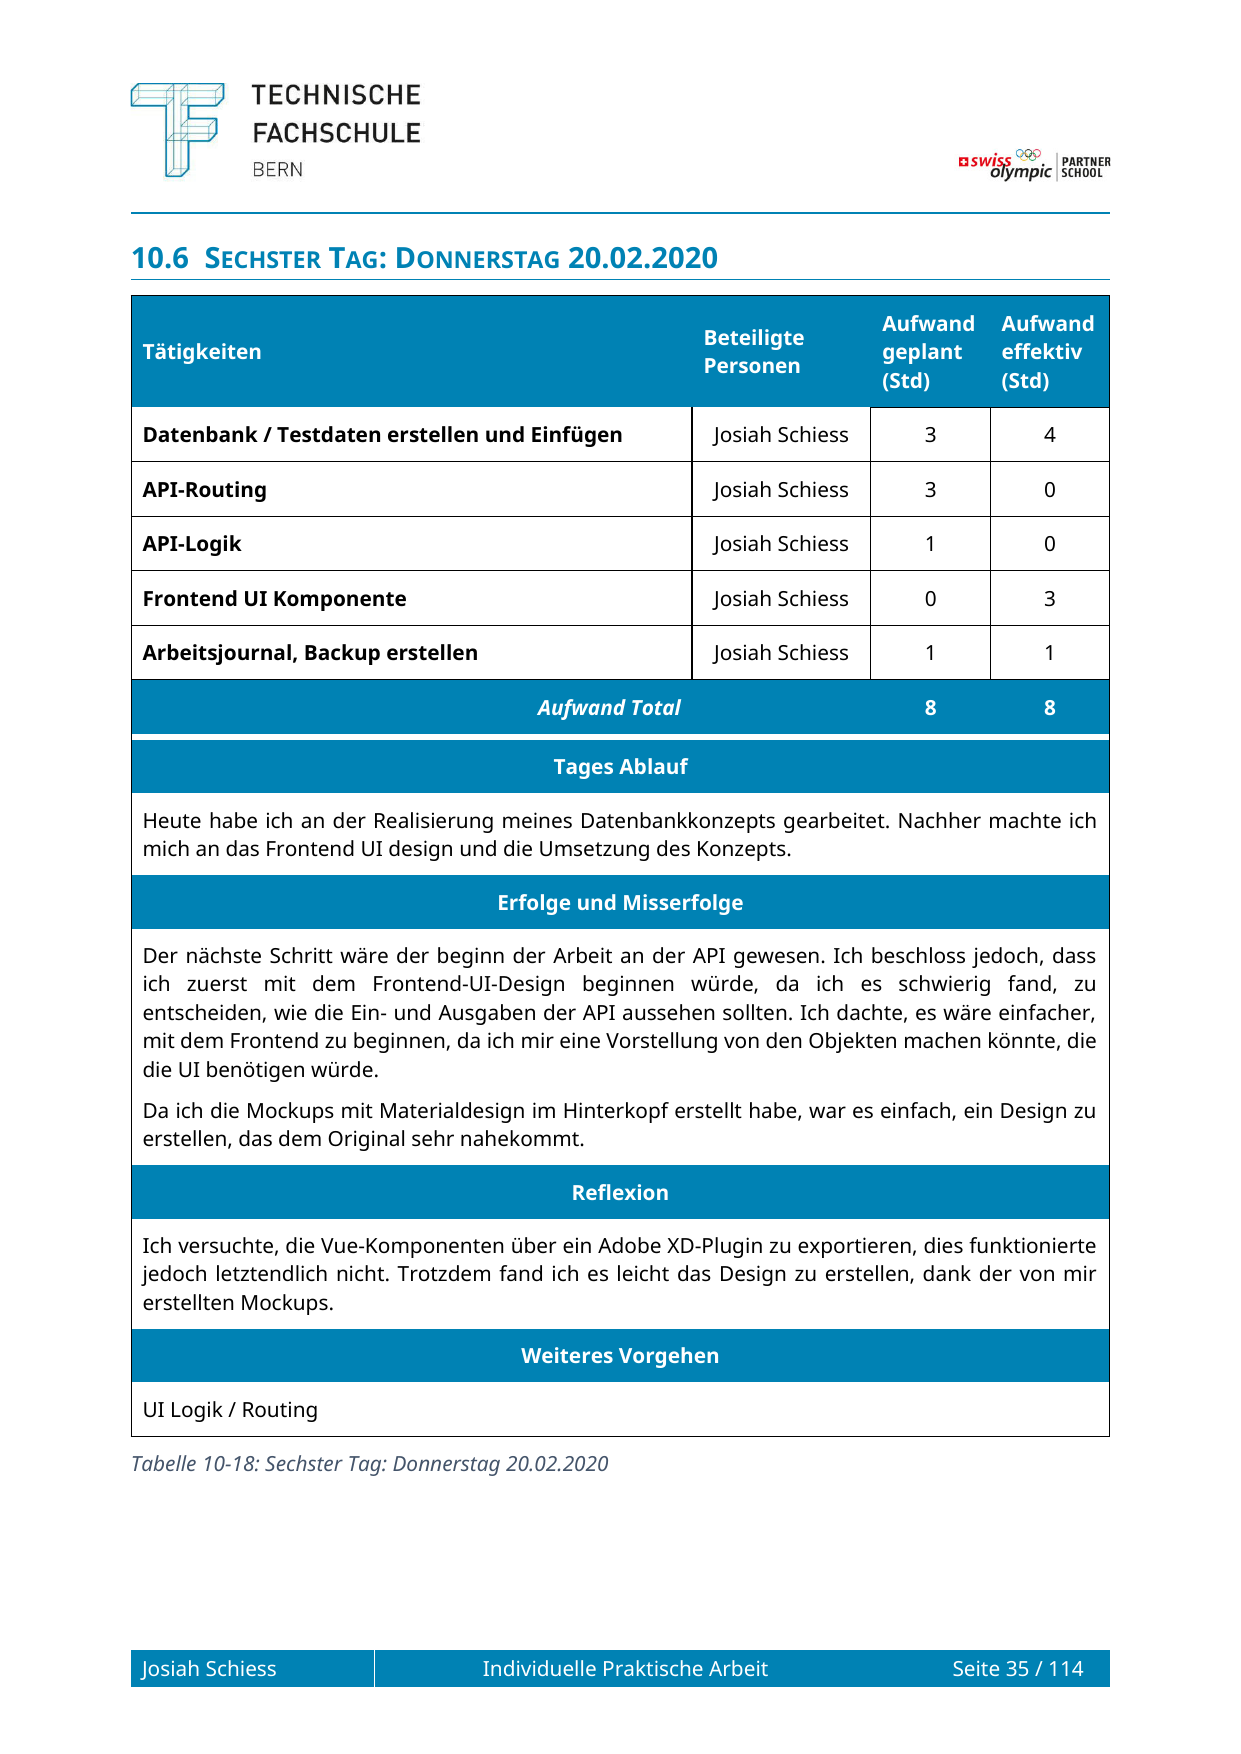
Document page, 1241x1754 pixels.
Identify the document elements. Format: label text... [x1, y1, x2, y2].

table_cell Erfolge und Misserfolge [132, 875, 1109, 929]
table_cell Josiah Schiess [693, 407, 870, 461]
table_cell Tages Ablauf [132, 740, 1109, 793]
subtitle Sechster Tag: Donnerstag 20.02.2020 [131, 237, 1110, 279]
table_cell 1 [871, 517, 990, 570]
table_cell 0 [871, 571, 990, 625]
table_cell 8 [990, 680, 1109, 734]
table_cell [692, 680, 871, 734]
table_cell Ich versuchte, die Vue-Komponenten über ein Adobe XD-Plugin zu exportieren, dies funktionierte jedoch letztendlich nicht. Trotzdem fand ich es leicht das Design zu erstellen, dank der von mir erstellten Mockups. [132, 1219, 1109, 1329]
table_cell 4 [991, 408, 1109, 461]
table_cell UI Logik / Routing [132, 1383, 1109, 1436]
table_cell 3 [871, 462, 990, 516]
table_cell Reflexion [132, 1165, 1109, 1219]
table_cell 8 [871, 680, 990, 734]
table_cell Aufwand Total [132, 680, 692, 734]
table_cell Frontend UI Komponente [132, 571, 691, 625]
table_cell Josiah Schiess [693, 462, 870, 516]
table_cell 0 [991, 517, 1109, 570]
picture [130, 83, 1111, 210]
table_cell Josiah Schiess [693, 571, 870, 625]
table_cell Josiah Schiess [693, 626, 870, 679]
table_cell Der nächste Schritt wäre der beginn der Arbeit an der API gewesen. Ich beschloss jedoch, dass ich zuerst mit dem Frontend-UI-Design beginnen würde, da ich es schwierig fand, zu entscheiden, wie die Ein- und Ausgaben der API aussehen sollten. Ich dachte, es wäre einfacher, mit dem Frontend zu beginnen, da ich mir eine Vorstellung von den Objekten machen könnte, die die UI benötigen würde. Da ich die Mockups mit Materialdesign im Hinterkopf erstellt habe, war es einfach, ein Design zu erstellen, das dem Original sehr nahekommt. [132, 929, 1109, 1165]
table_header Beteiligte Personen [692, 296, 871, 407]
table_header Tätigkeiten [132, 296, 692, 407]
table_cell Josiah Schiess [693, 517, 870, 570]
table_header Aufwand geplant (Std) [871, 296, 990, 407]
table_cell Weiteres Vorgehen [132, 1329, 1109, 1382]
table_cell 3 [991, 571, 1109, 625]
table_cell API-Logik [132, 517, 691, 570]
table_header Aufwand effektiv (Std) [990, 296, 1109, 407]
table_cell 1 [991, 626, 1109, 679]
table_cell 3 [871, 408, 990, 461]
table_cell Heute habe ich an der Realisierung meines Datenbankkonzepts gearbeitet. Nachher machte ich mich an das Frontend UI design und die Umsetzung des Konzepts. [132, 793, 1109, 875]
table_cell 1 [871, 626, 990, 679]
table_cell 0 [991, 462, 1109, 516]
table_cell API-Routing [132, 462, 691, 516]
table_cell Datenbank / Testdaten erstellen und Einfügen [132, 407, 691, 461]
table_cell Arbeitsjournal, Backup erstellen [132, 626, 691, 679]
